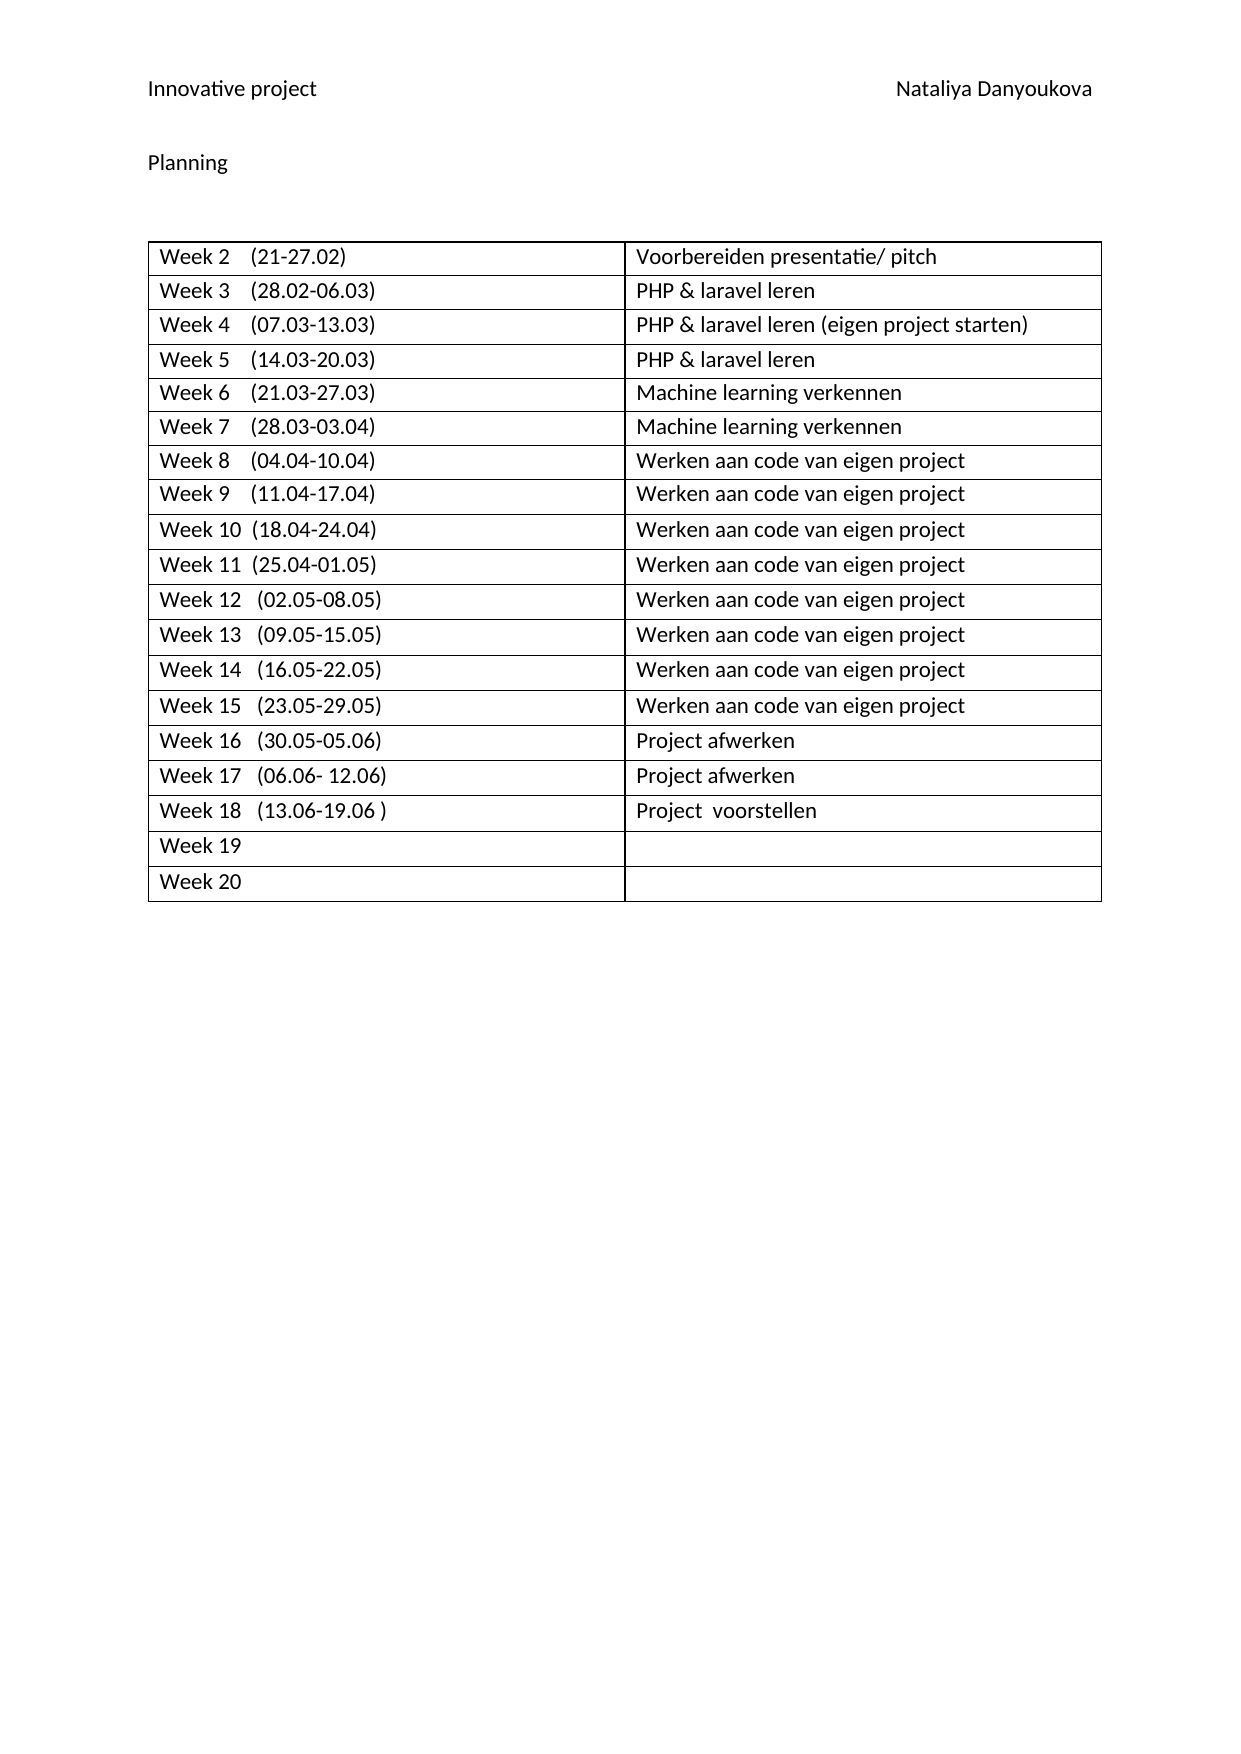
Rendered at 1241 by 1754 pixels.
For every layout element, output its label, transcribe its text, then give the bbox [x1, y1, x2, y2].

table_cell Machine learning verkennen [626, 412, 1101, 445]
table_header Voorbereiden presentatie/ pitch [626, 243, 1101, 275]
table_cell Week 12 (02.05-08.05) [149, 585, 624, 619]
table_cell Project voorstellen [626, 796, 1101, 831]
table_cell Week 18 (13.06-19.06 ) [149, 796, 624, 831]
table_cell Week 20 [149, 867, 624, 901]
table_cell Project afwerken [626, 761, 1101, 795]
table_cell Werken aan code van eigen project [626, 691, 1101, 725]
table_cell Werken aan code van eigen project [626, 446, 1101, 478]
table_cell Week 3 (28.02-06.03) [149, 276, 624, 309]
table_cell Week 11 (25.04-01.05) [149, 550, 624, 584]
table_cell Week 9 (11.04-17.04) [149, 480, 624, 514]
table_cell Week 6 (21.03-27.03) [149, 379, 624, 411]
table_cell Week 8 (04.04-10.04) [149, 446, 624, 478]
table_cell Machine learning verkennen [626, 379, 1101, 411]
table_cell Week 17 (06.06- 12.06) [149, 761, 624, 795]
table_cell PHP & laravel leren [626, 276, 1101, 309]
table_header Week 2 (21-27.02) [149, 243, 624, 275]
table_cell [626, 832, 1101, 866]
table_cell Week 16 (30.05-05.06) [149, 726, 624, 760]
table_cell Project afwerken [626, 726, 1101, 760]
table_cell Werken aan code van eigen project [626, 515, 1101, 549]
table_cell Week 15 (23.05-29.05) [149, 691, 624, 725]
table_cell Week 10 (18.04-24.04) [149, 515, 624, 549]
table_cell Week 13 (09.05-15.05) [149, 620, 624, 654]
table_cell Week 7 (28.03-03.04) [149, 412, 624, 445]
table_cell Werken aan code van eigen project [626, 550, 1101, 584]
table_cell Week 5 (14.03-20.03) [149, 345, 624, 377]
text Planning [148, 148, 1093, 176]
table_cell Werken aan code van eigen project [626, 480, 1101, 514]
table_cell PHP & laravel leren (eigen project starten) [626, 310, 1101, 344]
table_cell [626, 867, 1101, 901]
table_cell Werken aan code van eigen project [626, 656, 1101, 690]
table_cell Week 19 [149, 832, 624, 866]
table_cell PHP & laravel leren [626, 345, 1101, 377]
table_cell Week 14 (16.05-22.05) [149, 656, 624, 690]
table_cell Werken aan code van eigen project [626, 585, 1101, 619]
table_cell Week 4 (07.03-13.03) [149, 310, 624, 344]
table_cell Werken aan code van eigen project [626, 620, 1101, 654]
